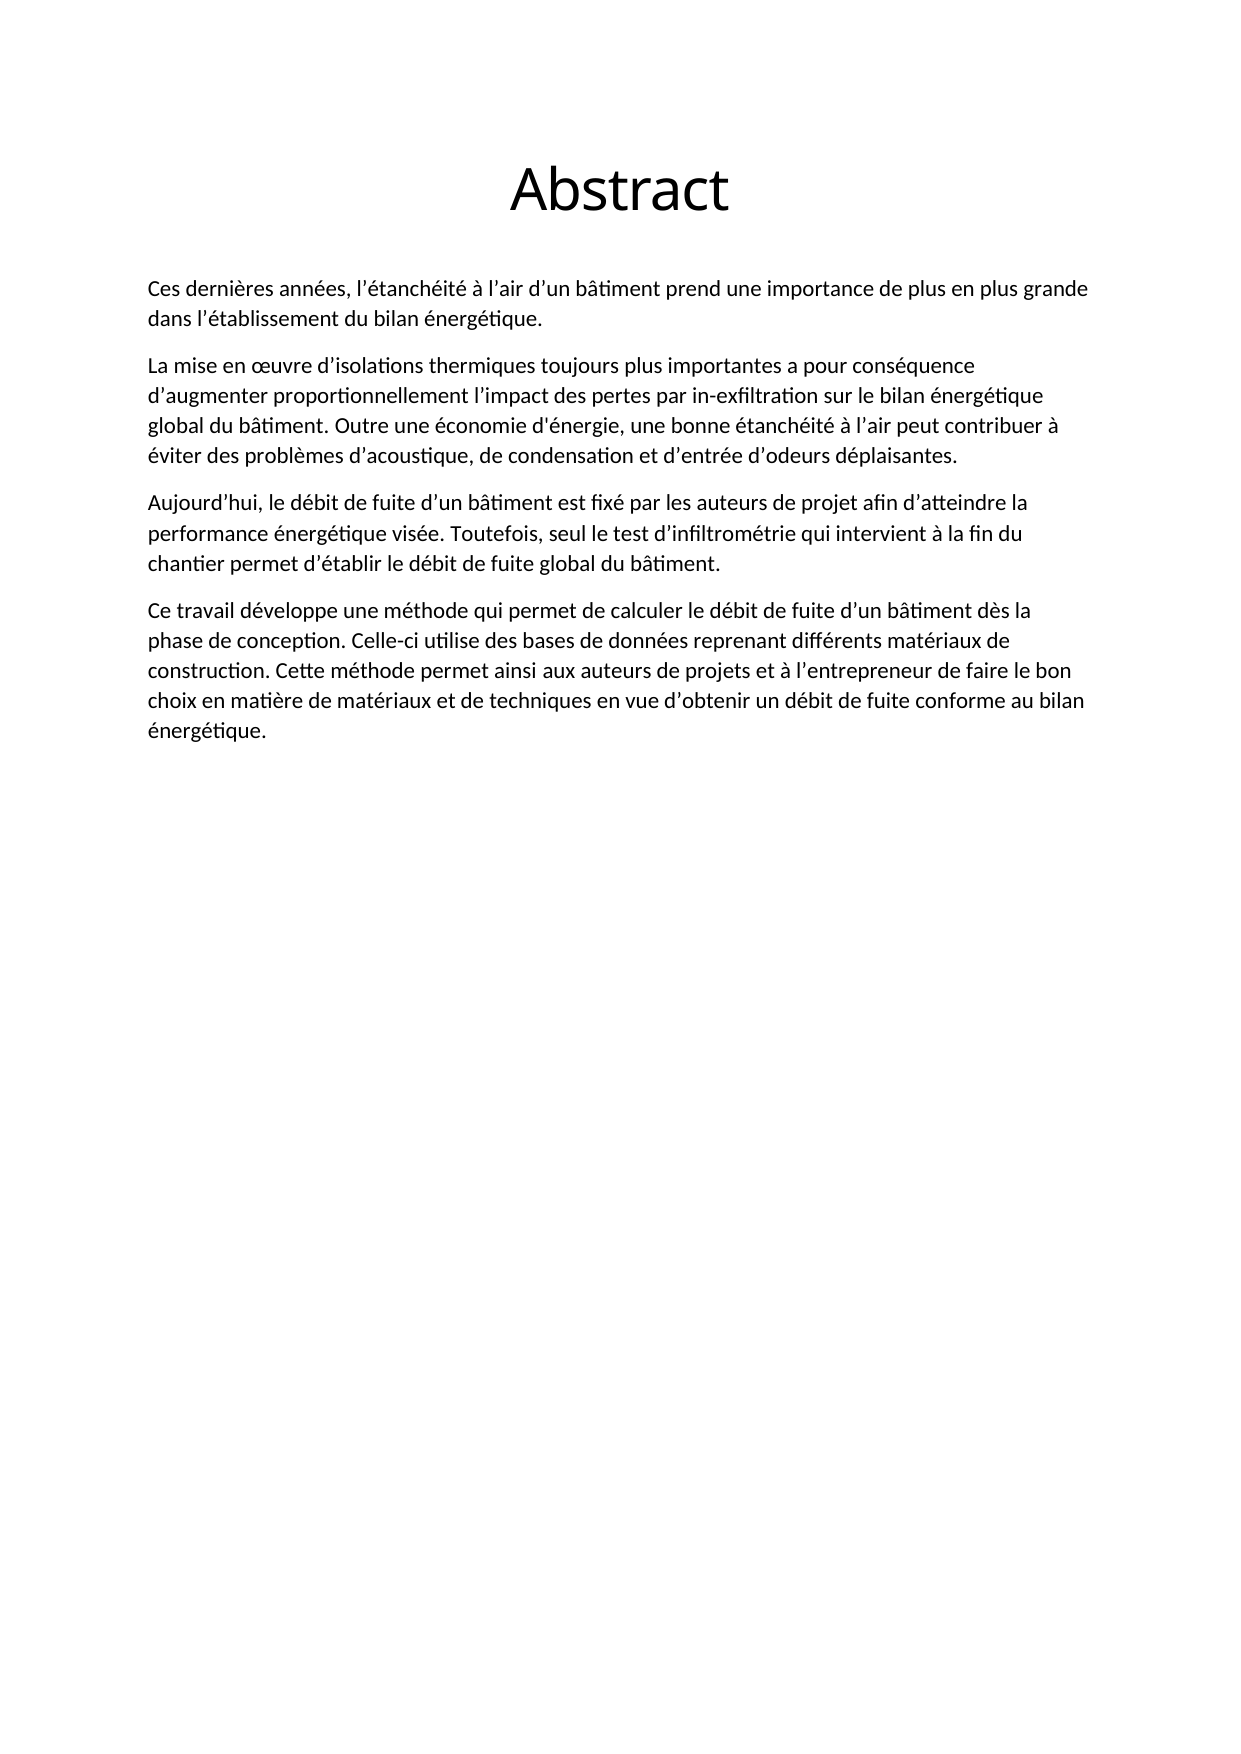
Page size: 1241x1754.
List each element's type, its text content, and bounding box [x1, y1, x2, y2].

text Ces dernières années, l’étanchéité à l’air d’un bâtiment prend une importance de plus en plus grande dans l’établissement du bilan énergétique. [148, 274, 1093, 332]
text Aujourd’hui, le débit de fuite d’un bâtiment est fixé par les auteurs de projet afin d’atteindre la performance énergétique visée. Toutefois, seul le test d’infiltrométrie qui intervient à la fin du chantier permet d’établir le débit de fuite global du bâtiment. [148, 488, 1093, 577]
text Ce travail développe une méthode qui permet de calculer le débit de fuite d’un bâtiment dès la phase de conception. Celle-ci utilise des bases de données reprenant différents matériaux de construction. Cette méthode permet ainsi aux auteurs de projets et à l’entrepreneur de faire le bon choix en matière de matériaux et de techniques en vue d’obtenir un débit de fuite conforme au bilan énergétique. [148, 596, 1093, 745]
text La mise en œuvre d’isolations thermiques toujours plus importantes a pour conséquence d’augmenter proportionnellement l’impact des pertes par in-exfiltration sur le bilan énergétique global du bâtiment. Outre une économie d'énergie, une bonne étanchéité à l’air peut contribuer à éviter des problèmes d’acoustique, de condensation et d’entrée d’odeurs déplaisantes. [148, 351, 1093, 470]
title Abstract [148, 148, 1093, 227]
